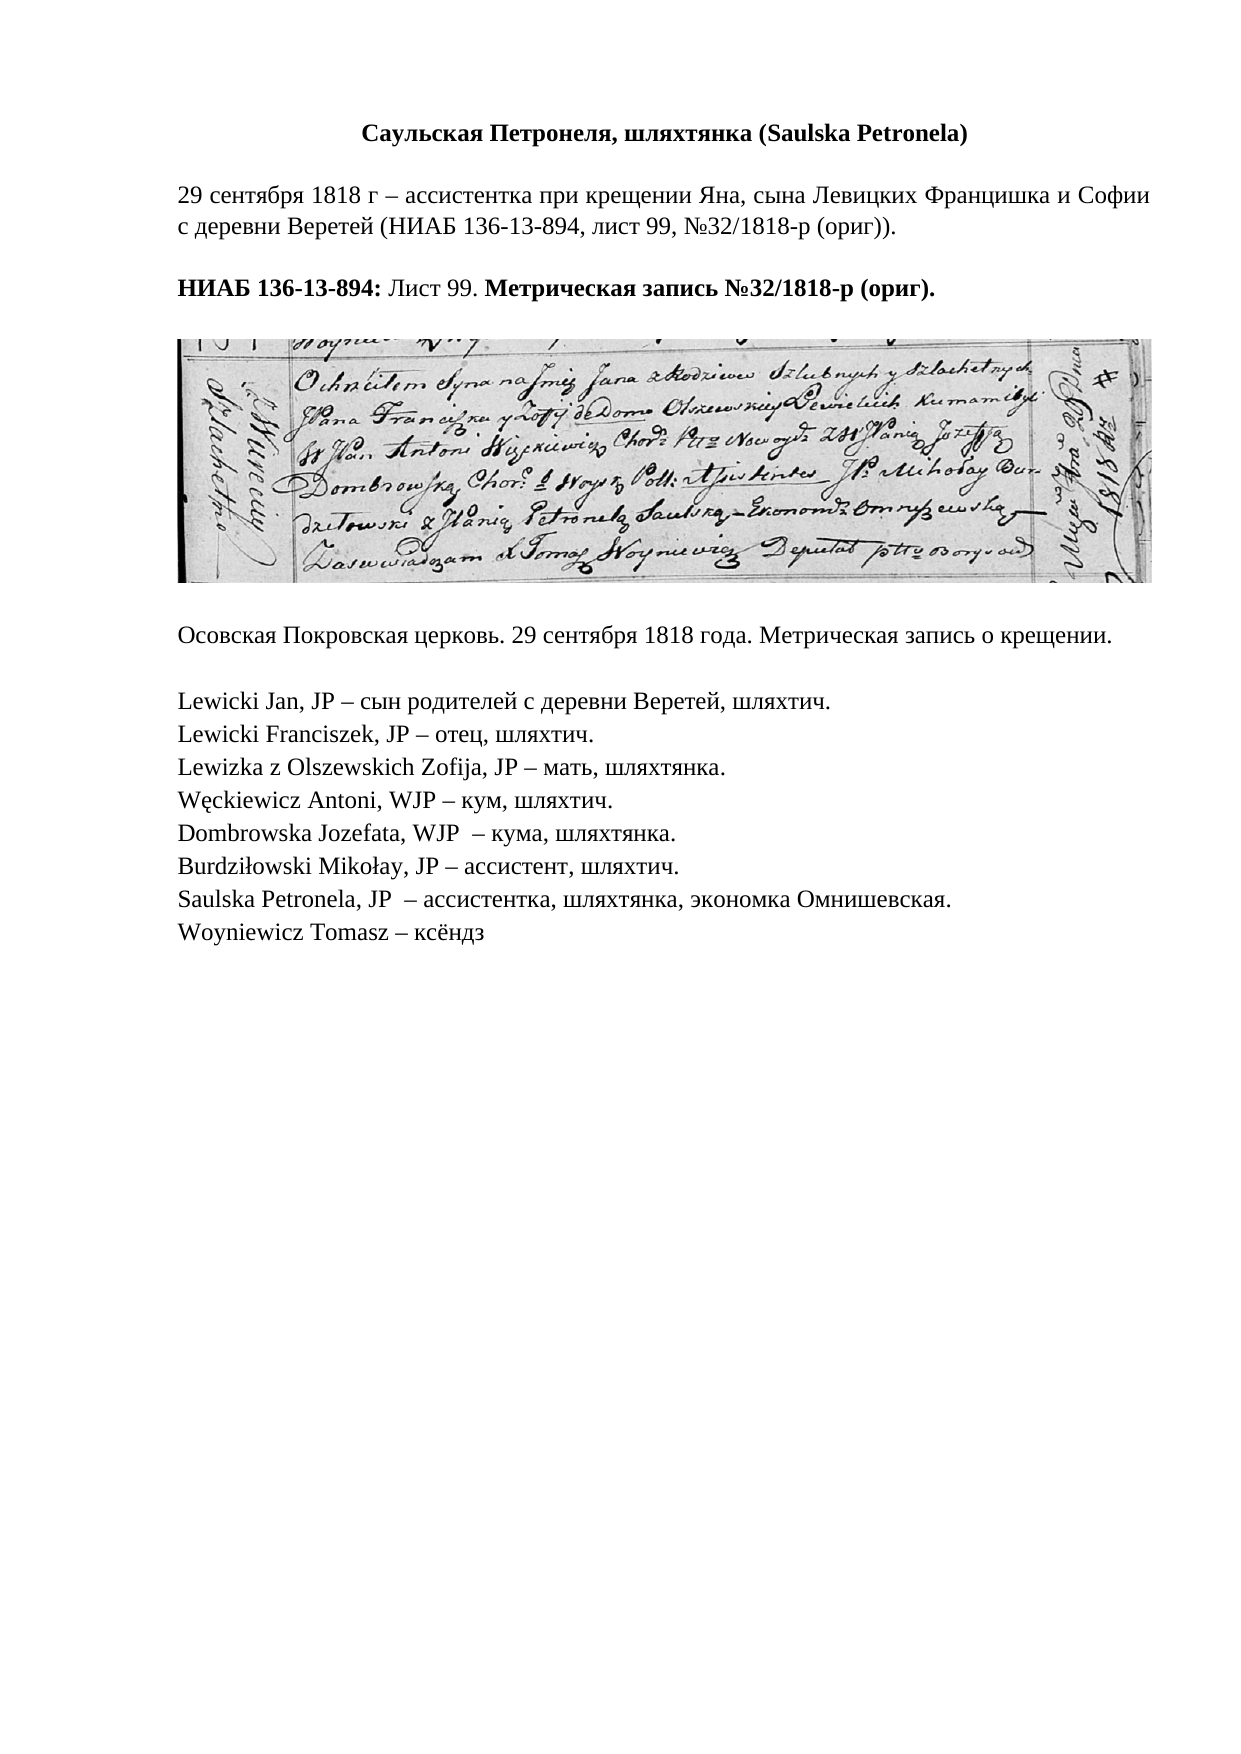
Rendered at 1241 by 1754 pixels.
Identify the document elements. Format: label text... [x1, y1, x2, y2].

text 29 сентября 1818 г – ассистентка при крещении Яна, сына Левицких Францишка и Софии с деревни Веретей (НИАБ 136-13-894, лист 99, №32/1818-р (ориг)). [177, 180, 1152, 240]
text Осовская Покровская церковь. 29 сентября 1818 года. Метрическая запись о крещении. [177, 620, 1152, 648]
text Woyniewicz Tomasz – ксёндз [177, 917, 1152, 946]
text Lewizka z Olszewskich Zofija, JP – мать, шляхтянка. [177, 752, 1152, 781]
text Saulska Petronela, JP – ассистентка, шляхтянка, экономка Омнишевская. [177, 884, 1152, 913]
text Саульская Петронеля, шляхтянка (Saulska Petronela) [177, 118, 1152, 147]
text Lewicki Franciszek, JP – отец, шляхтич. [177, 719, 1152, 748]
picture [177, 339, 1152, 583]
text Burdziłowski Mikołay, JP – ассистент, шляхтич. [177, 851, 1152, 880]
text Dombrowska Jozefata, WJP – кума, шляхтянка. [177, 818, 1152, 847]
text Lewicki Jan, JP – сын родителей с деревни Веретей, шляхтич. [177, 686, 1152, 714]
text НИАБ 136-13-894: Лист 99. Метрическая запись №32/1818-р (ориг). [177, 273, 1152, 302]
text Węckiewicz Antoni, WJP – кум, шляхтич. [177, 785, 1152, 814]
